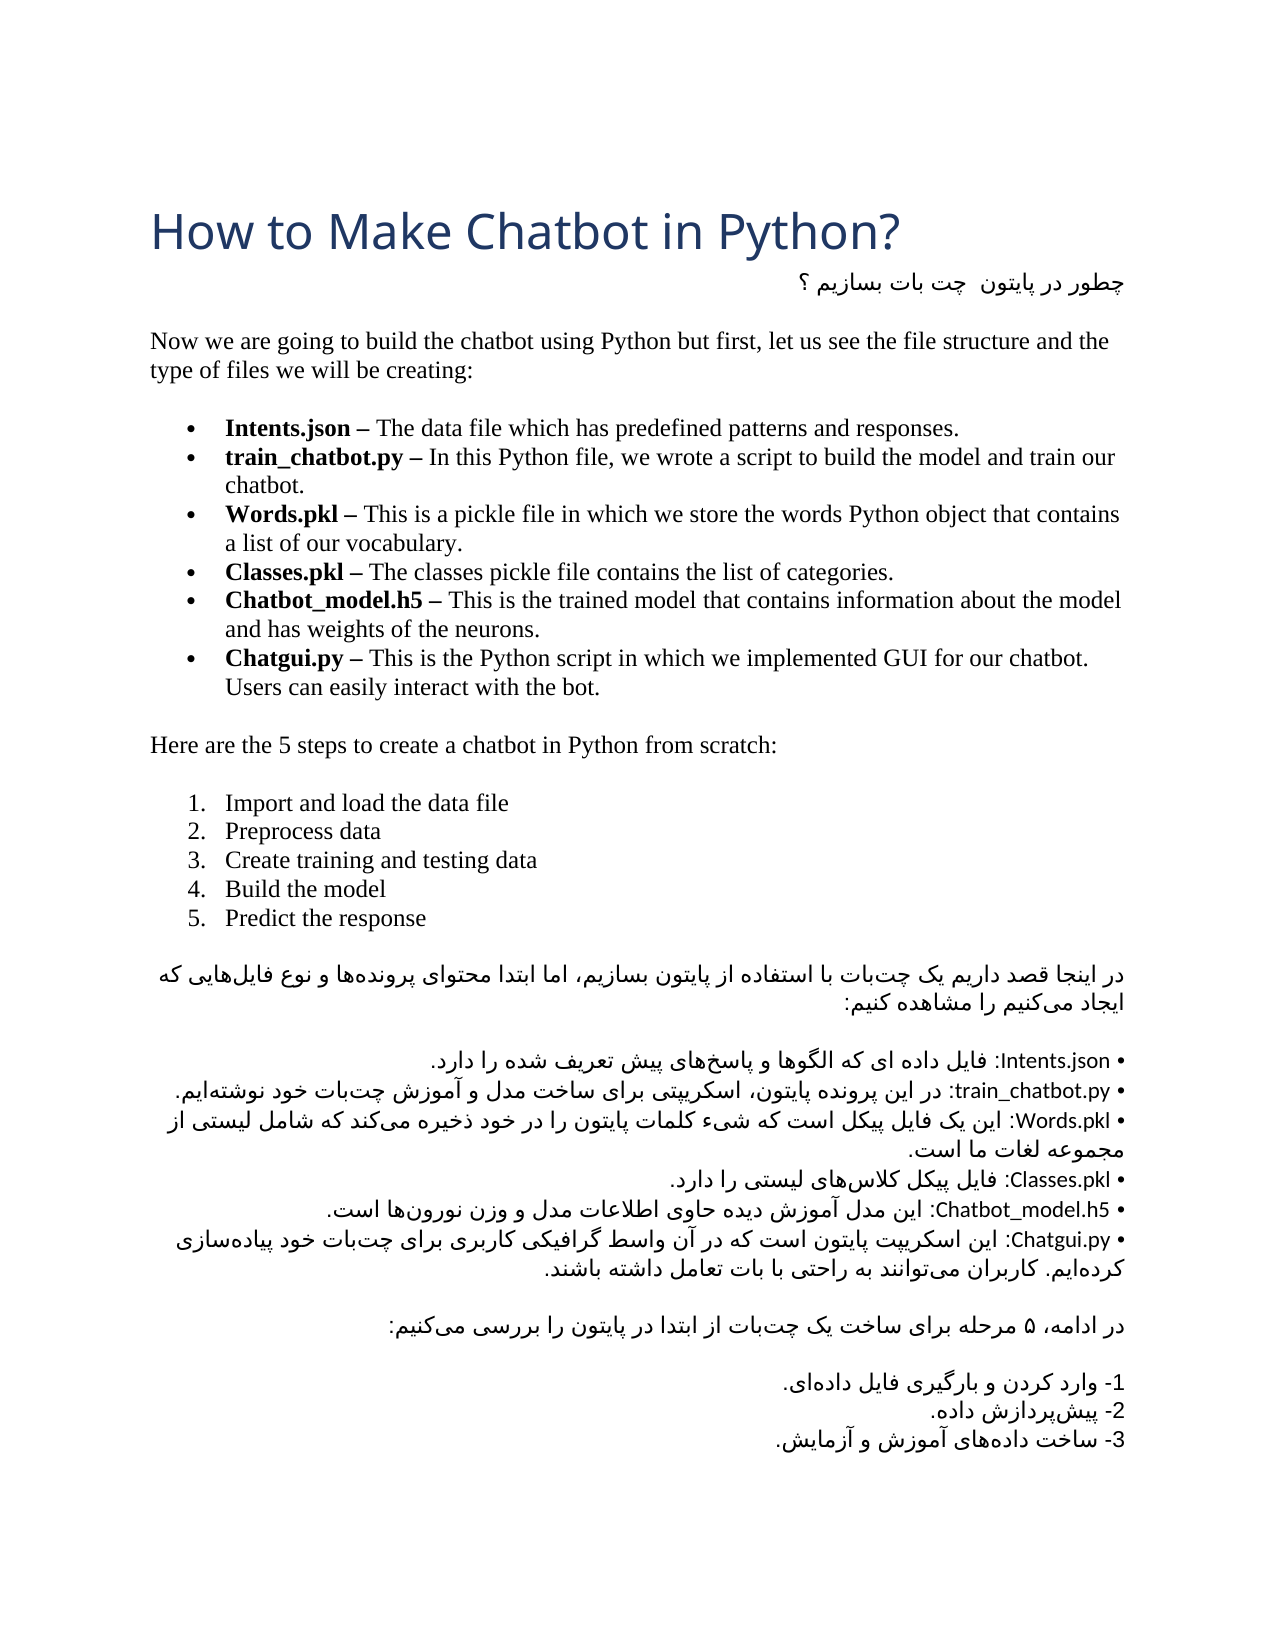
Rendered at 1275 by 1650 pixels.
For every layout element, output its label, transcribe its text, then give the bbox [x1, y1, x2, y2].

list Classes.pkl – The classes pickle file contains the list of categories. [187, 557, 1125, 586]
list Preprocess data [187, 816, 1125, 845]
list Chatbot_model.h5 – This is the trained model that contains information about the model and has weights of the neurons. [187, 586, 1125, 643]
subtitle How to Make Chatbot in Python? [150, 197, 1125, 263]
text چطور در پایتون چت بات بسازیم ؟ [150, 269, 1125, 295]
list Words.pkl – This is a pickle file in which we store the words Python object that contains a list of our vocabulary. [187, 499, 1125, 557]
list Predict the response [187, 903, 1125, 931]
text Now we are going to build the chatbot using Python but first, let us see the file structure and the type of files we will be creating: [150, 326, 1125, 384]
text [150, 961, 1125, 1452]
text Here are the 5 steps to create a chatbot in Python from scratch: [150, 730, 1125, 758]
list Create training and testing data [187, 845, 1125, 874]
list Chatgui.py – This is the Python script in which we implemented GUI for our chatbot. Users can easily interact with the bot. [187, 643, 1125, 701]
list Build the model [187, 874, 1125, 903]
list Import and load the data file [187, 788, 1125, 816]
list train_chatbot.py – In this Python file, we wrote a script to build the model and train our chatbot. [187, 442, 1125, 499]
list Intents.json – The data file which has predefined patterns and responses. [187, 413, 1125, 442]
